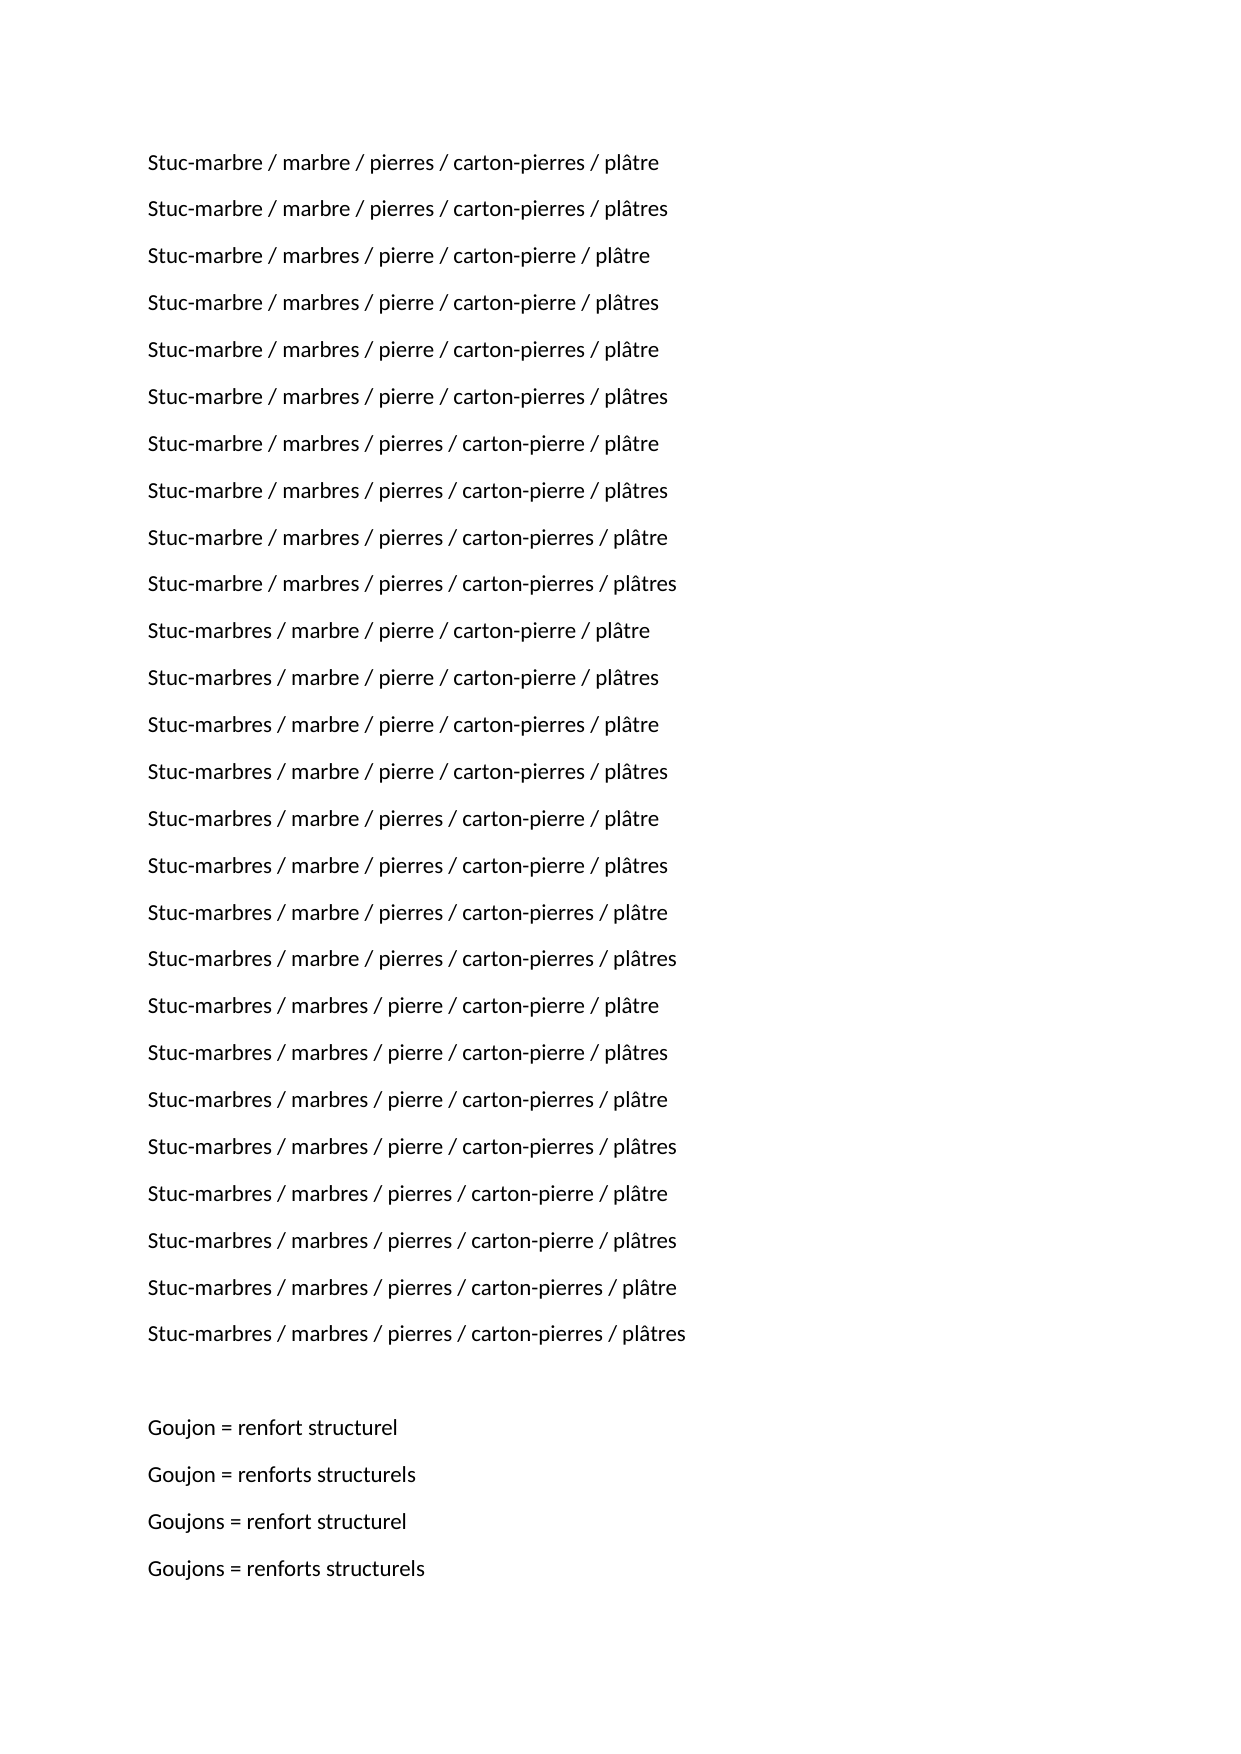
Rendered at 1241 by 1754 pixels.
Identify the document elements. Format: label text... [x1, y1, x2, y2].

text Stuc-marbre / marbres / pierre / carton-pierre / plâtres [148, 288, 1093, 316]
text Stuc-marbre / marbres / pierre / carton-pierres / plâtre [148, 335, 1093, 363]
text Stuc-marbre / marbres / pierres / carton-pierres / plâtre [148, 523, 1093, 551]
text Stuc-marbres / marbre / pierre / carton-pierres / plâtre [148, 710, 1093, 738]
text Stuc-marbres / marbre / pierres / carton-pierre / plâtre [148, 804, 1093, 832]
text Stuc-marbres / marbres / pierre / carton-pierre / plâtre [148, 991, 1093, 1019]
text Stuc-marbres / marbre / pierres / carton-pierre / plâtres [148, 851, 1093, 879]
text Stuc-marbre / marbres / pierres / carton-pierre / plâtres [148, 476, 1093, 504]
text Stuc-marbres / marbre / pierre / carton-pierre / plâtres [148, 663, 1093, 691]
text Stuc-marbres / marbres / pierre / carton-pierre / plâtres [148, 1038, 1093, 1066]
text Stuc-marbre / marbres / pierre / carton-pierre / plâtre [148, 241, 1093, 269]
text Stuc-marbres / marbres / pierre / carton-pierres / plâtre [148, 1085, 1093, 1113]
text Stuc-marbres / marbre / pierre / carton-pierre / plâtre [148, 616, 1093, 644]
text Stuc-marbres / marbre / pierres / carton-pierres / plâtres [148, 944, 1093, 972]
text Stuc-marbres / marbres / pierre / carton-pierres / plâtres [148, 1132, 1093, 1160]
text Stuc-marbre / marbre / pierres / carton-pierres / plâtre [148, 148, 1093, 176]
text Goujons = renforts structurels [148, 1554, 1093, 1582]
text Stuc-marbres / marbres / pierres / carton-pierres / plâtre [148, 1273, 1093, 1301]
text Stuc-marbre / marbre / pierres / carton-pierres / plâtres [148, 194, 1093, 222]
text Goujons = renfort structurel [148, 1507, 1093, 1535]
text Goujon = renfort structurel [148, 1413, 1093, 1441]
text Stuc-marbres / marbre / pierre / carton-pierres / plâtres [148, 757, 1093, 785]
text Stuc-marbre / marbres / pierres / carton-pierre / plâtre [148, 429, 1093, 457]
text Stuc-marbres / marbre / pierres / carton-pierres / plâtre [148, 898, 1093, 926]
text Stuc-marbres / marbres / pierres / carton-pierre / plâtre [148, 1179, 1093, 1207]
text Stuc-marbre / marbres / pierre / carton-pierres / plâtres [148, 382, 1093, 410]
text Goujon = renforts structurels [148, 1460, 1093, 1488]
text Stuc-marbres / marbres / pierres / carton-pierres / plâtres [148, 1319, 1093, 1347]
text Stuc-marbre / marbres / pierres / carton-pierres / plâtres [148, 569, 1093, 597]
text Stuc-marbres / marbres / pierres / carton-pierre / plâtres [148, 1226, 1093, 1254]
